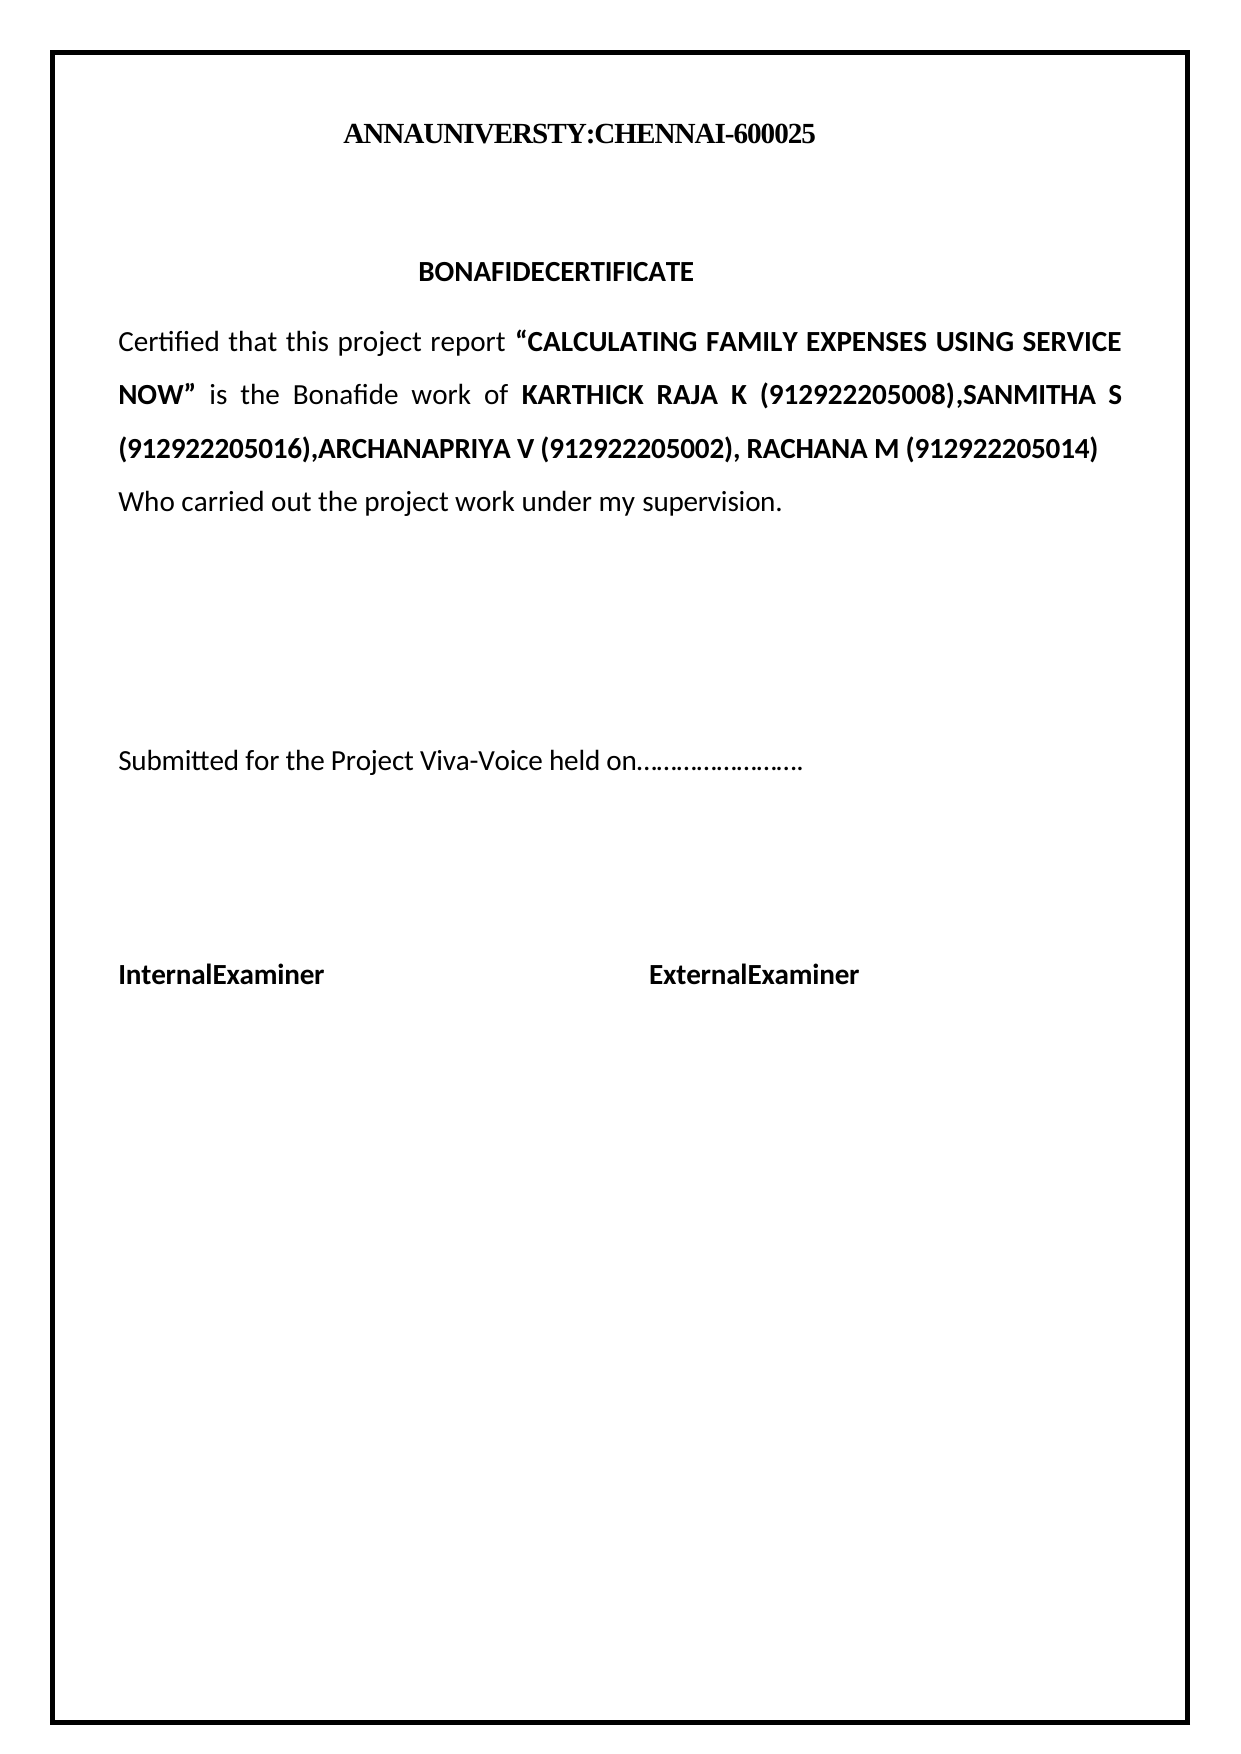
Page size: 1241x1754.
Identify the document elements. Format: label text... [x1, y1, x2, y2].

subtitle InternalExaminer ExternalExaminer [118, 956, 1137, 992]
text Submitted for the Project Viva-Voice held on……………………. [118, 742, 1137, 778]
text Certified that this project report “CALCULATING FAMILY EXPENSES USING SERVICE NOW” is the Bonafide work of KARTHICK RAJA K (912922205008),SANMITHA S (912922205016),ARCHANAPRIYA V (912922205002), RACHANA M (912922205014) [118, 323, 1122, 465]
subtitle Who carried out the project work under my supervision. [118, 483, 1137, 519]
text BONAFIDECERTIFICATE [418, 253, 1137, 288]
text ANNAUNIVERSTY:CHENNAI-600025 [343, 116, 1137, 149]
